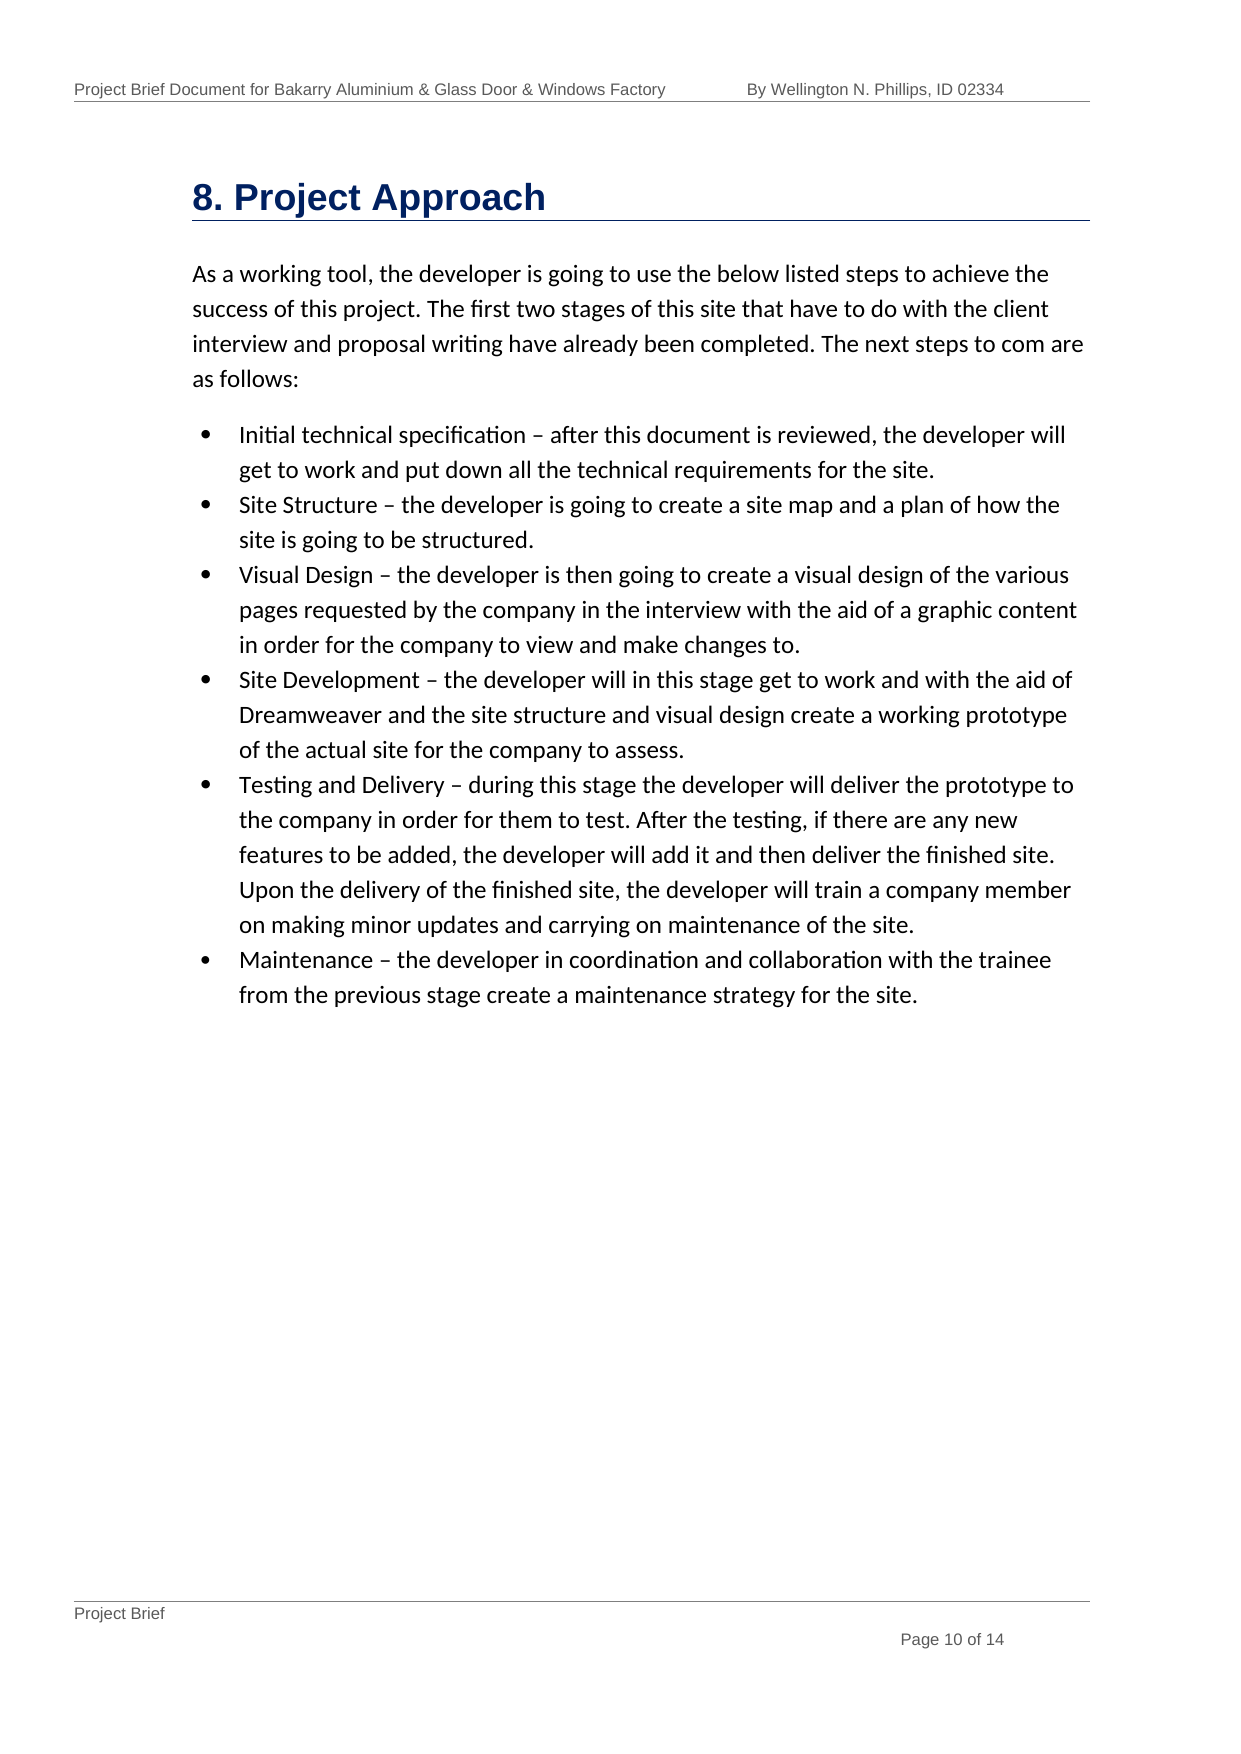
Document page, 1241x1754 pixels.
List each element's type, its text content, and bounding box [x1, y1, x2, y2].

list Initial technical specification – after this document is reviewed, the developer will get to work and put down all the technical requirements for the site. [201, 419, 1090, 484]
list Visual Design – the developer is then going to create a visual design of the various pages requested by the company in the interview with the aid of a graphic content in order for the company to view and make changes to. [201, 559, 1090, 659]
subtitle Project Approach [192, 175, 1090, 220]
text As a working tool, the developer is going to use the below listed steps to achieve the success of this project. The first two stages of this site that have to do with the client interview and proposal writing have already been completed. The next steps to com are as follows: [192, 258, 1090, 394]
list Maintenance – the developer in coordination and collaboration with the trainee from the previous stage create a maintenance strategy for the site. [201, 944, 1090, 1009]
list Testing and Delivery – during this stage the developer will deliver the prototype to the company in order for them to test. After the testing, if there are any new features to be added, the developer will add it and then deliver the finished site. Upon the delivery of the finished site, the developer will train a company member on making minor updates and carrying on maintenance of the site. [201, 769, 1090, 939]
list Site Structure – the developer is going to create a site map and a plan of how the site is going to be structured. [201, 489, 1090, 554]
list Site Development – the developer will in this stage get to work and with the aid of Dreamweaver and the site structure and visual design create a working prototype of the actual site for the company to assess. [201, 664, 1090, 764]
